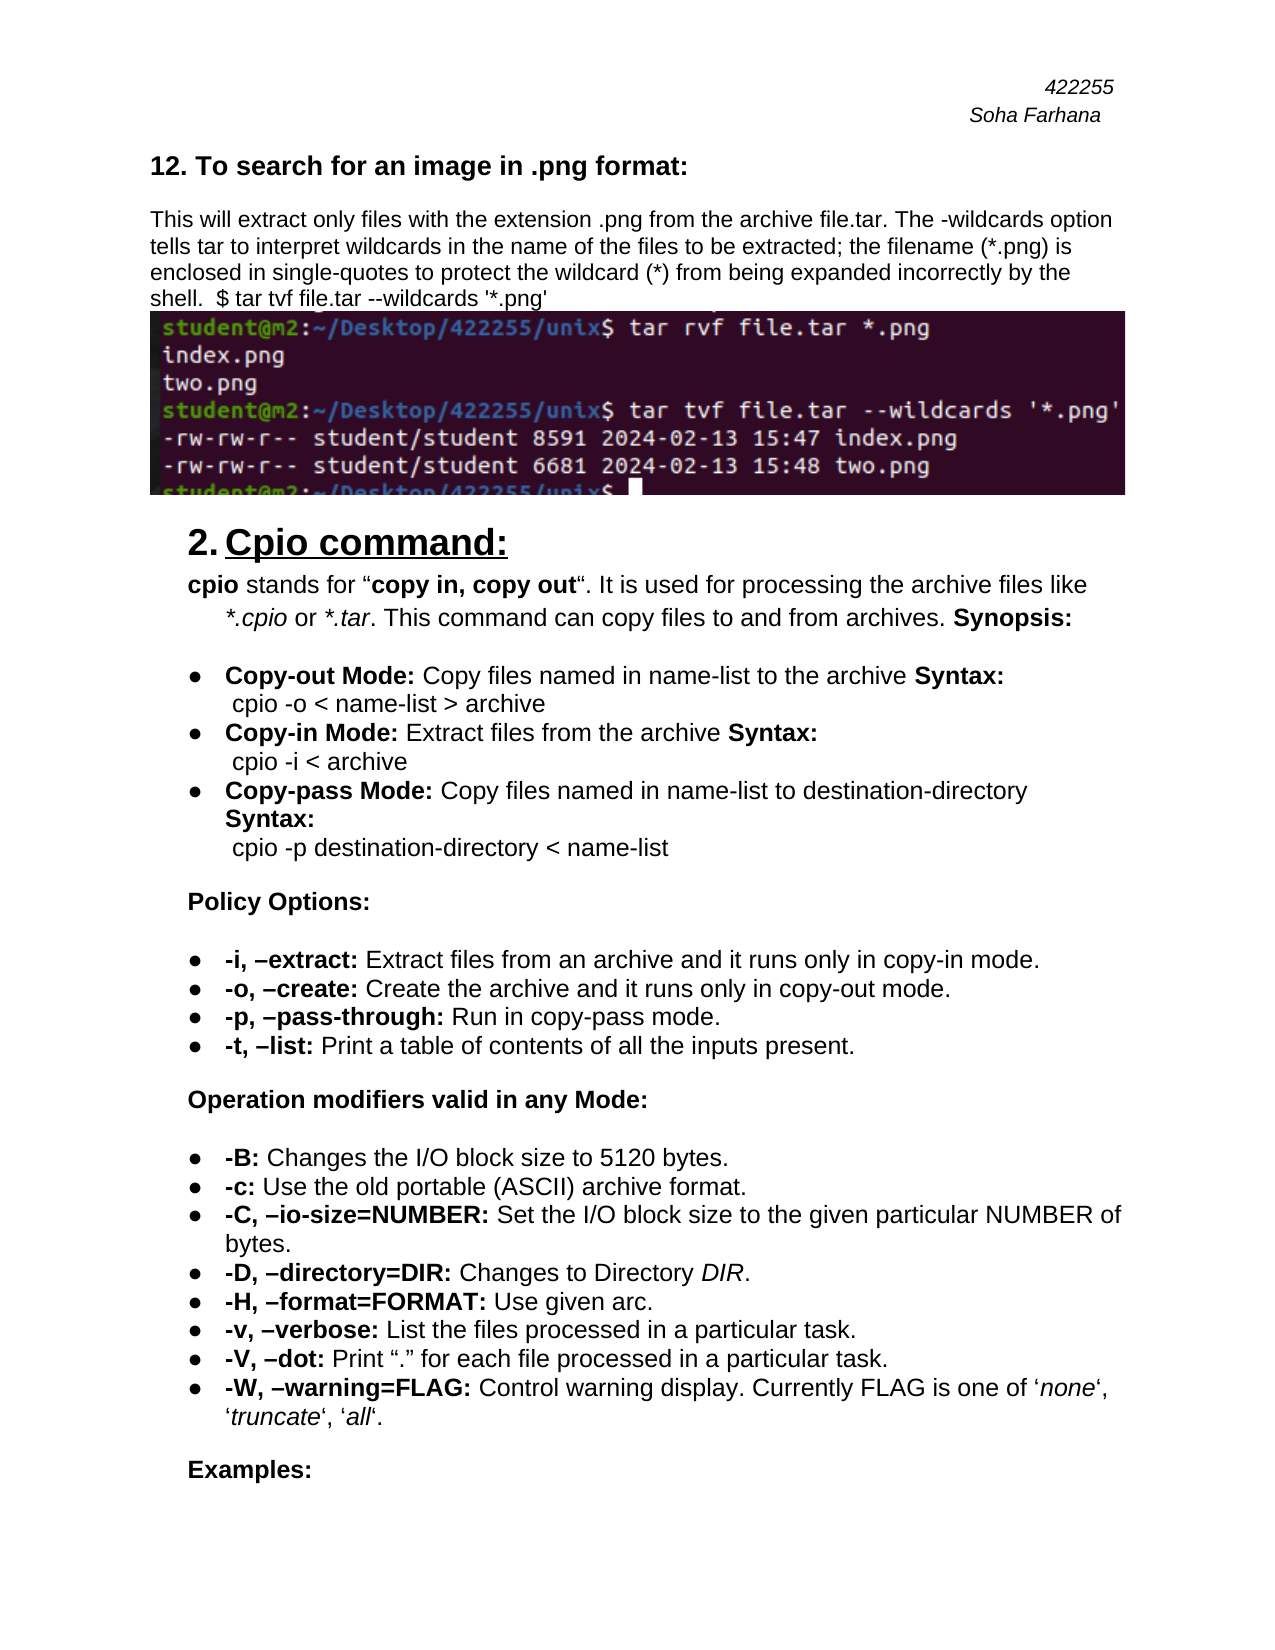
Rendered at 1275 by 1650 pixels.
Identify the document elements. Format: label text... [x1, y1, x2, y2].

list Copy-in Mode: Extract files from the archive Syntax: cpio -i < archive [187, 718, 1125, 776]
list -t, –list: Print a table of contents of all the inputs present. [187, 1031, 1125, 1060]
list -p, –pass-through: Run in copy-pass mode. [187, 1002, 1125, 1031]
list -B: Changes the I/O block size to 5120 bytes. [187, 1143, 1125, 1172]
list Copy-pass Mode: Copy files named in name-list to destination-directory Syntax: cpio -p destination-directory < name-list [187, 776, 1125, 862]
picture [150, 311, 1125, 495]
list -o, –create: Create the archive and it runs only in copy-out mode. [187, 974, 1125, 1002]
subtitle 12. To search for an image in .png format: [150, 150, 1125, 181]
list -c: Use the old portable (ASCII) archive format. [187, 1172, 1125, 1200]
list -v, –verbose: List the files processed in a particular task. [187, 1315, 1125, 1344]
list -i, –extract: Extract files from an archive and it runs only in copy-in mode. [187, 945, 1125, 974]
text Examples: [187, 1455, 1125, 1484]
text Policy Options: [187, 887, 1125, 916]
list Copy-out Mode: Copy files named in name-list to the archive Syntax: cpio -o < name-list > archive [187, 661, 1125, 718]
list Cpio command: [187, 520, 1125, 563]
list -V, –dot: Print “.” for each file processed in a particular task. [187, 1344, 1125, 1373]
list -H, –format=FORMAT: Use given arc. [187, 1287, 1125, 1315]
list -C, –io-size=NUMBER: Set the I/O block size to the given particular NUMBER of bytes. [187, 1200, 1125, 1258]
text cpio stands for “copy in, copy out“. It is used for processing the archive files like *.cpio or *.tar. This command can copy files to and from archives. Synopsis: [187, 569, 1125, 631]
list -D, –directory=DIR: Changes to Directory DIR. [187, 1258, 1125, 1287]
list -W, –warning=FLAG: Control warning display. Currently FLAG is one of ‘none‘, ‘truncate‘, ‘all‘. [187, 1373, 1125, 1430]
text This will extract only files with the extension .png from the archive file.tar. The -wildcards option tells tar to interpret wildcards in the name of the files to be extracted; the filename (*.png) is enclosed in single-quotes to protect the wildcard (*) from being expanded incorrectly by the shell. $ tar tvf file.tar --wildcards '*.png' [150, 206, 1125, 311]
text Operation modifiers valid in any Mode: [187, 1085, 1125, 1114]
